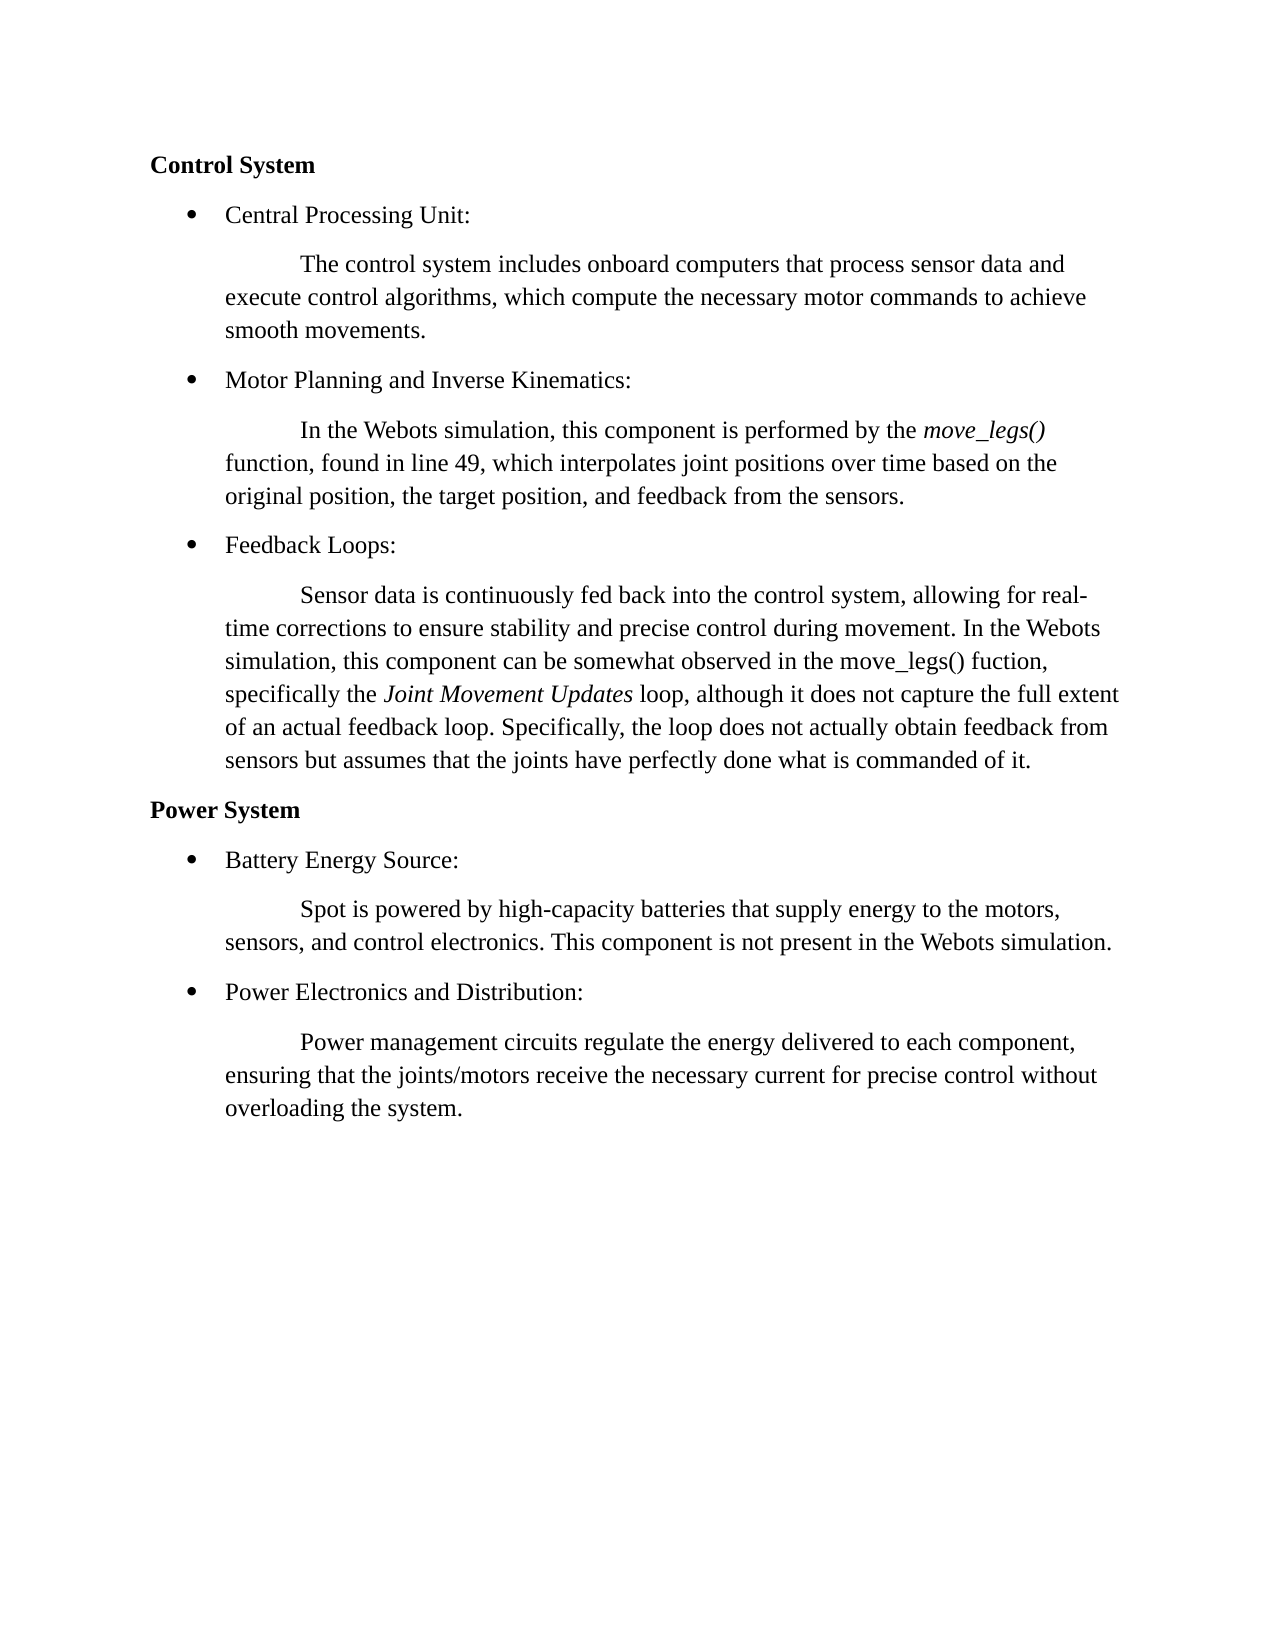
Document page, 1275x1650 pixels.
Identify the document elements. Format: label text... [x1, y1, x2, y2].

text The control system includes onboard computers that process sensor data and execute control algorithms, which compute the necessary motor commands to achieve smooth movements. [225, 249, 1125, 344]
text Power System [150, 795, 1125, 824]
list Power Electronics and Distribution: [187, 977, 1125, 1006]
list Central Processing Unit: [187, 200, 1125, 228]
text In the Webots simulation, this component is performed by the move_legs() function, found in line 49, which interpolates joint positions over time based on the original position, the target position, and feedback from the sensors. [225, 415, 1125, 509]
text Power management circuits regulate the energy delivered to each component, ensuring that the joints/motors receive the necessary current for precise control without overloading the system. [225, 1027, 1125, 1122]
list Feedback Loops: [187, 531, 1125, 559]
list Motor Planning and Inverse Kinematics: [187, 365, 1125, 394]
text Spot is powered by high-capacity batteries that supply energy to the motors, sensors, and control electronics. This component is not present in the Webots simulation. [225, 894, 1125, 956]
text Control System [150, 150, 1125, 179]
list Battery Energy Source: [187, 845, 1125, 873]
text Sensor data is continuously fed back into the control system, allowing for real-time corrections to ensure stability and precise control during movement. In the Webots simulation, this component can be somewhat observed in the move_legs() fuction, specifically the Joint Movement Updates loop, although it does not capture the full extent of an actual feedback loop. Specifically, the loop does not actually obtain feedback from sensors but assumes that the joints have perfectly done what is commanded of it. [225, 580, 1125, 774]
